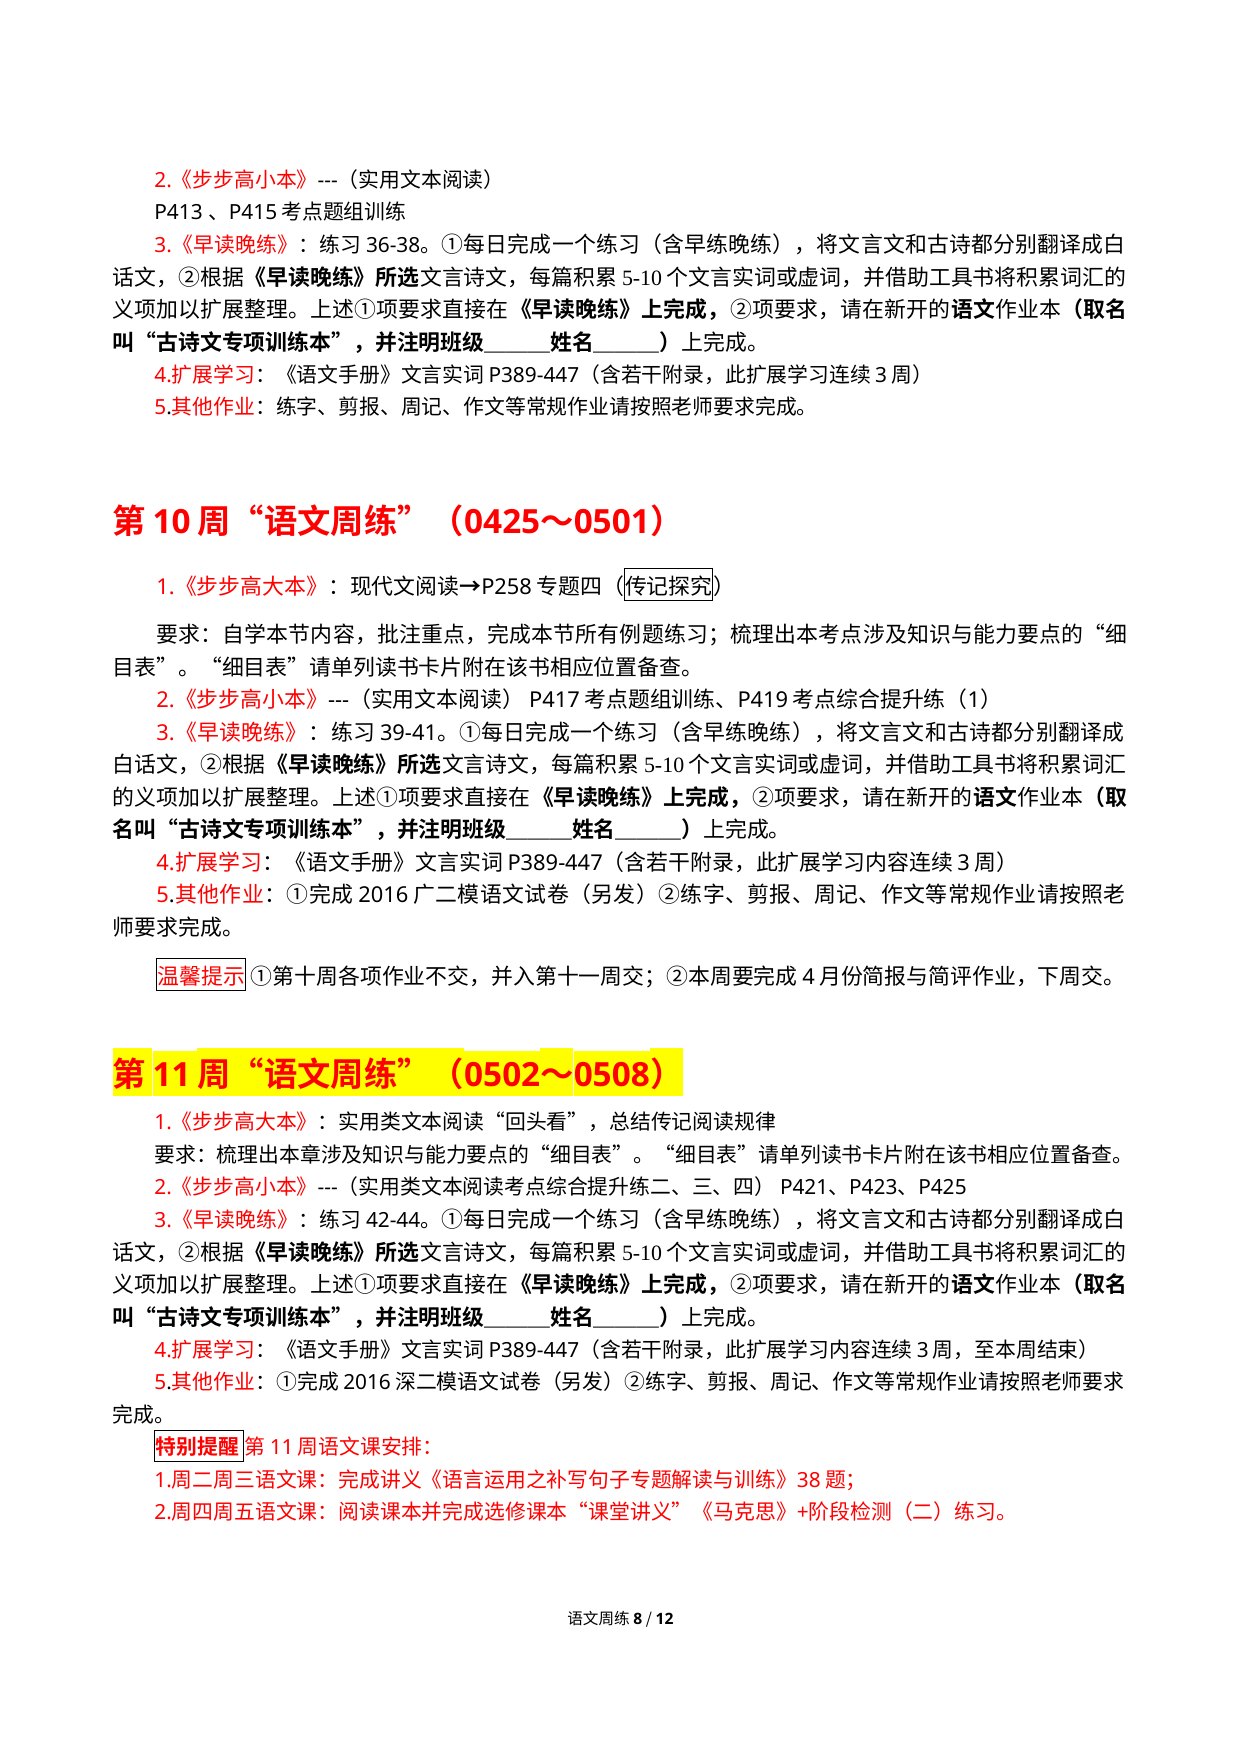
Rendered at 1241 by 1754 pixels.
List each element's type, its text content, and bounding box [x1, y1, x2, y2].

text 特别提醒 第11周语文课安排： [244, 1429, 1128, 1462]
text 要求：梳理出本章涉及知识与能力要点的“细目表”。“细目表”请单列读书卡片附在该书相应位置备查。 [112, 1137, 1128, 1169]
text 4.扩展学习：《语文手册》文言实词P389-447（含若干附录，此扩展学习内容连续3周，至本周结束） [112, 1332, 1128, 1364]
text 2.《步步高小本》---（实用文本阅读） [112, 162, 1128, 194]
text 5.其他作业：①完成2016广二模语文试卷（另发）②练字、剪报、周记、作文等常规作业请按照老师要求完成。 [112, 877, 1128, 942]
text 第10周“语文周练”（0425～0501） [112, 487, 1128, 552]
text 要求：自学本节内容，批注重点，完成本节所有例题练习；梳理出本考点涉及知识与能力要点的“细目表”。“细目表”请单列读书卡片附在该书相应位置备查。 [112, 617, 1128, 682]
text 4.扩展学习：《语文手册》文言实词P389-447（含若干附录，此扩展学习连续3周） [112, 357, 1128, 389]
text P413 、P415考点题组训练 [112, 194, 1128, 227]
text 1.《步步高大本》：现代文阅读→P258专题四（传记探究） [112, 552, 1128, 617]
text 5.其他作业：①完成2016深二模语文试卷（另发）②练字、剪报、周记、作文等常规作业请按照老师要求完成。 [112, 1364, 1128, 1429]
text 特别提醒 第11周语文课安排： [112, 1429, 243, 1462]
text 4.扩展学习：《语文手册》文言实词P389-447（含若干附录，此扩展学习内容连续3周） [112, 844, 1128, 877]
text 1.《步步高大本》：实用类文本阅读“回头看”，总结传记阅读规律 [112, 1104, 1128, 1137]
text 5.其他作业：练字、剪报、周记、作文等常规作业请按照老师要求完成。 [112, 389, 1128, 422]
text 2.周四周五语文课：阅读课本并完成选修课本“课堂讲义”《马克思》+阶段检测（二）练习。 [112, 1494, 1128, 1527]
text 3.《早读晚练》：练习39-41。①每日完成一个练习（含早练晚练），将文言文和古诗都分别翻译成白话文，②根据《早读晚练》所选文言诗文，每篇积累5-10个文言实词或虚词，并借助工具书将积累词汇的义项加以扩展整理。上述①项要求直接在《早读晚练》上完成，②项要求，请在新开的语文作业本（取名叫“古诗文专项训练本”，并注明班级＿＿＿姓名＿＿＿）上完成。 [112, 714, 1128, 844]
text 2.《步步高小本》---（实用类文本阅读考点综合提升练二、三、四） P421、P423、P425 [112, 1169, 1128, 1202]
text 1.周二周三语文课：完成讲义《语言运用之补写句子专题解读与训练》38题； [112, 1462, 1128, 1494]
text 温馨提示 ①第十周各项作业不交，并入第十一周交；②本周要完成4月份简报与简评作业，下周交。 [112, 942, 1128, 1007]
text 3.《早读晚练》：练习36-38。①每日完成一个练习（含早练晚练），将文言文和古诗都分别翻译成白话文，②根据《早读晚练》所选文言诗文，每篇积累5-10个文言实词或虚词，并借助工具书将积累词汇的义项加以扩展整理。上述①项要求直接在《早读晚练》上完成，②项要求，请在新开的语文作业本（取名叫“古诗文专项训练本”，并注明班级＿＿＿姓名＿＿＿）上完成。 [112, 227, 1128, 357]
text 3.《早读晚练》：练习42-44。①每日完成一个练习（含早练晚练），将文言文和古诗都分别翻译成白话文，②根据《早读晚练》所选文言诗文，每篇积累5-10个文言实词或虚词，并借助工具书将积累词汇的义项加以扩展整理。上述①项要求直接在《早读晚练》上完成，②项要求，请在新开的语文作业本（取名叫“古诗文专项训练本”，并注明班级＿＿＿姓名＿＿＿）上完成。 [112, 1202, 1128, 1332]
text 第11周“语文周练”（0502～0508） [112, 1039, 1128, 1104]
text 2.《步步高小本》---（实用文本阅读） P417考点题组训练、P419考点综合提升练（1） [112, 682, 1128, 714]
